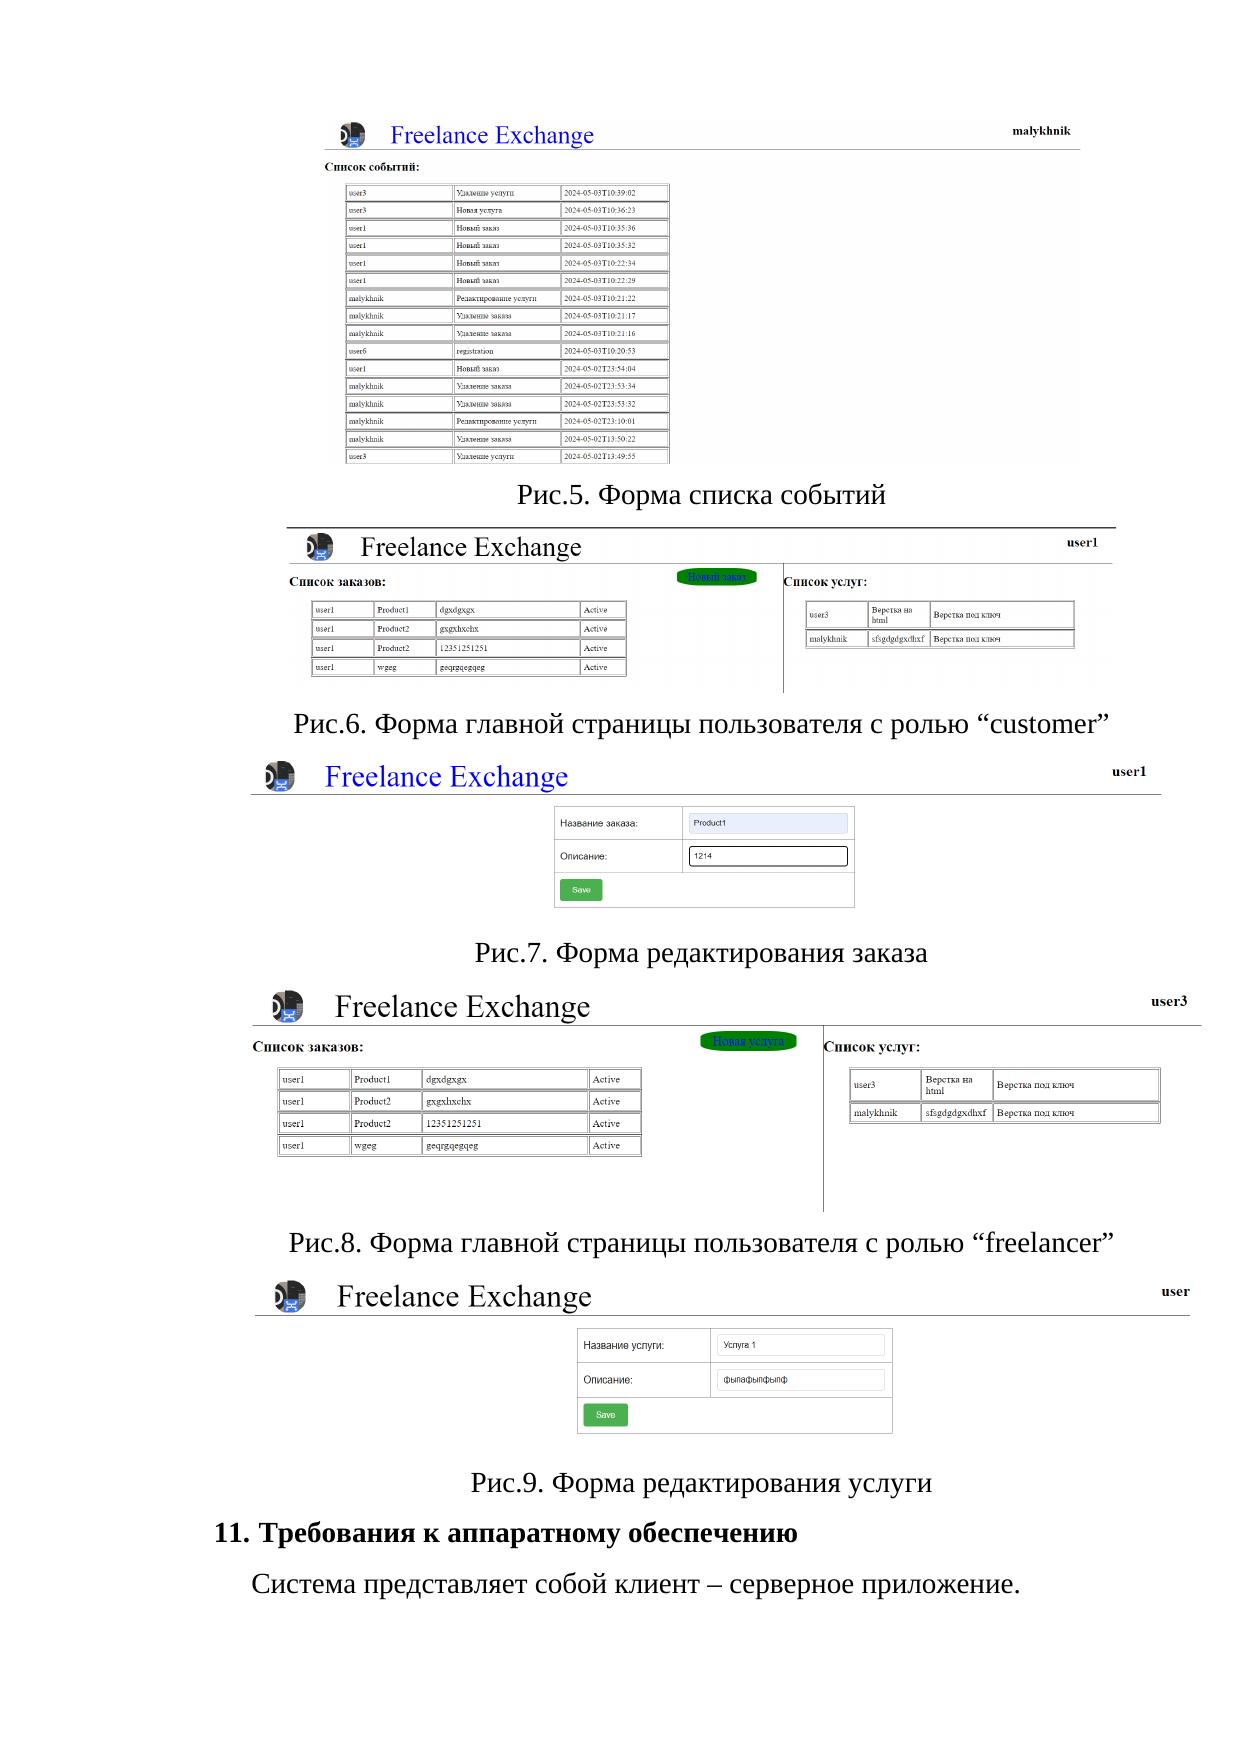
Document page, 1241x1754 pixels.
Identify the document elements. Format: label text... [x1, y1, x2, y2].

list Рис.7. Форма редактирования заказа [251, 935, 1152, 969]
list Требования к аппаратному обеспечению Система представляет собой клиент – серверное приложение. [213, 1516, 1152, 1599]
picture [322, 118, 1081, 464]
picture [251, 756, 1162, 922]
list Рис.5. Форма списка событий [251, 477, 1152, 511]
list Рис.9. Форма редактирования услуги [251, 1465, 1152, 1499]
picture [286, 527, 1117, 693]
list Рис.6. Форма главной страницы пользователя с ролью “customer” [251, 706, 1152, 740]
picture [251, 1275, 1190, 1452]
list Рис.8. Форма главной страницы пользователя с ролью “freelancer” [251, 1225, 1152, 1259]
picture [251, 985, 1202, 1212]
